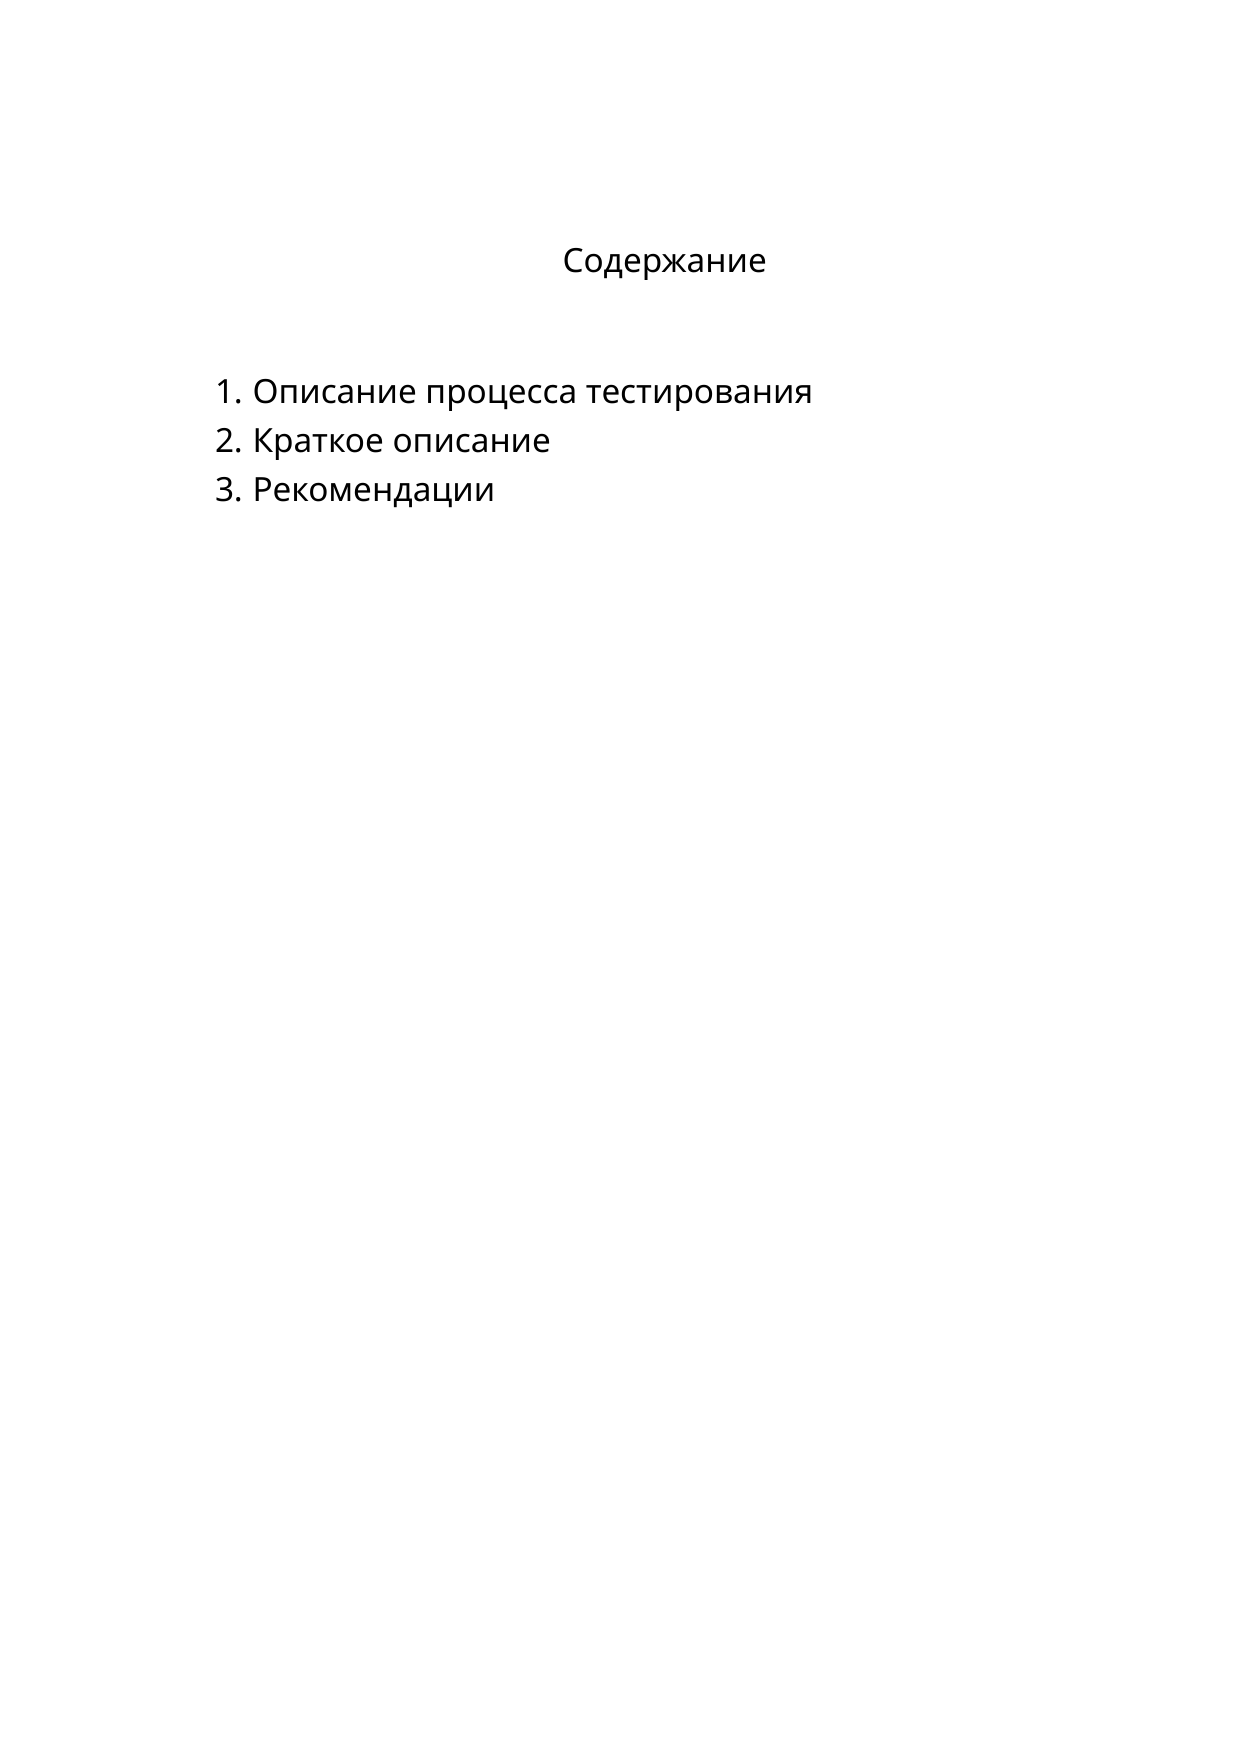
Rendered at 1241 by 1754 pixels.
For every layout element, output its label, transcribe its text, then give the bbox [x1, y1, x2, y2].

text Содержание [177, 237, 1152, 282]
list Рекомендации [215, 466, 1152, 512]
list Описание процесса тестирования [215, 368, 1152, 414]
list Краткое описание [215, 417, 1152, 463]
